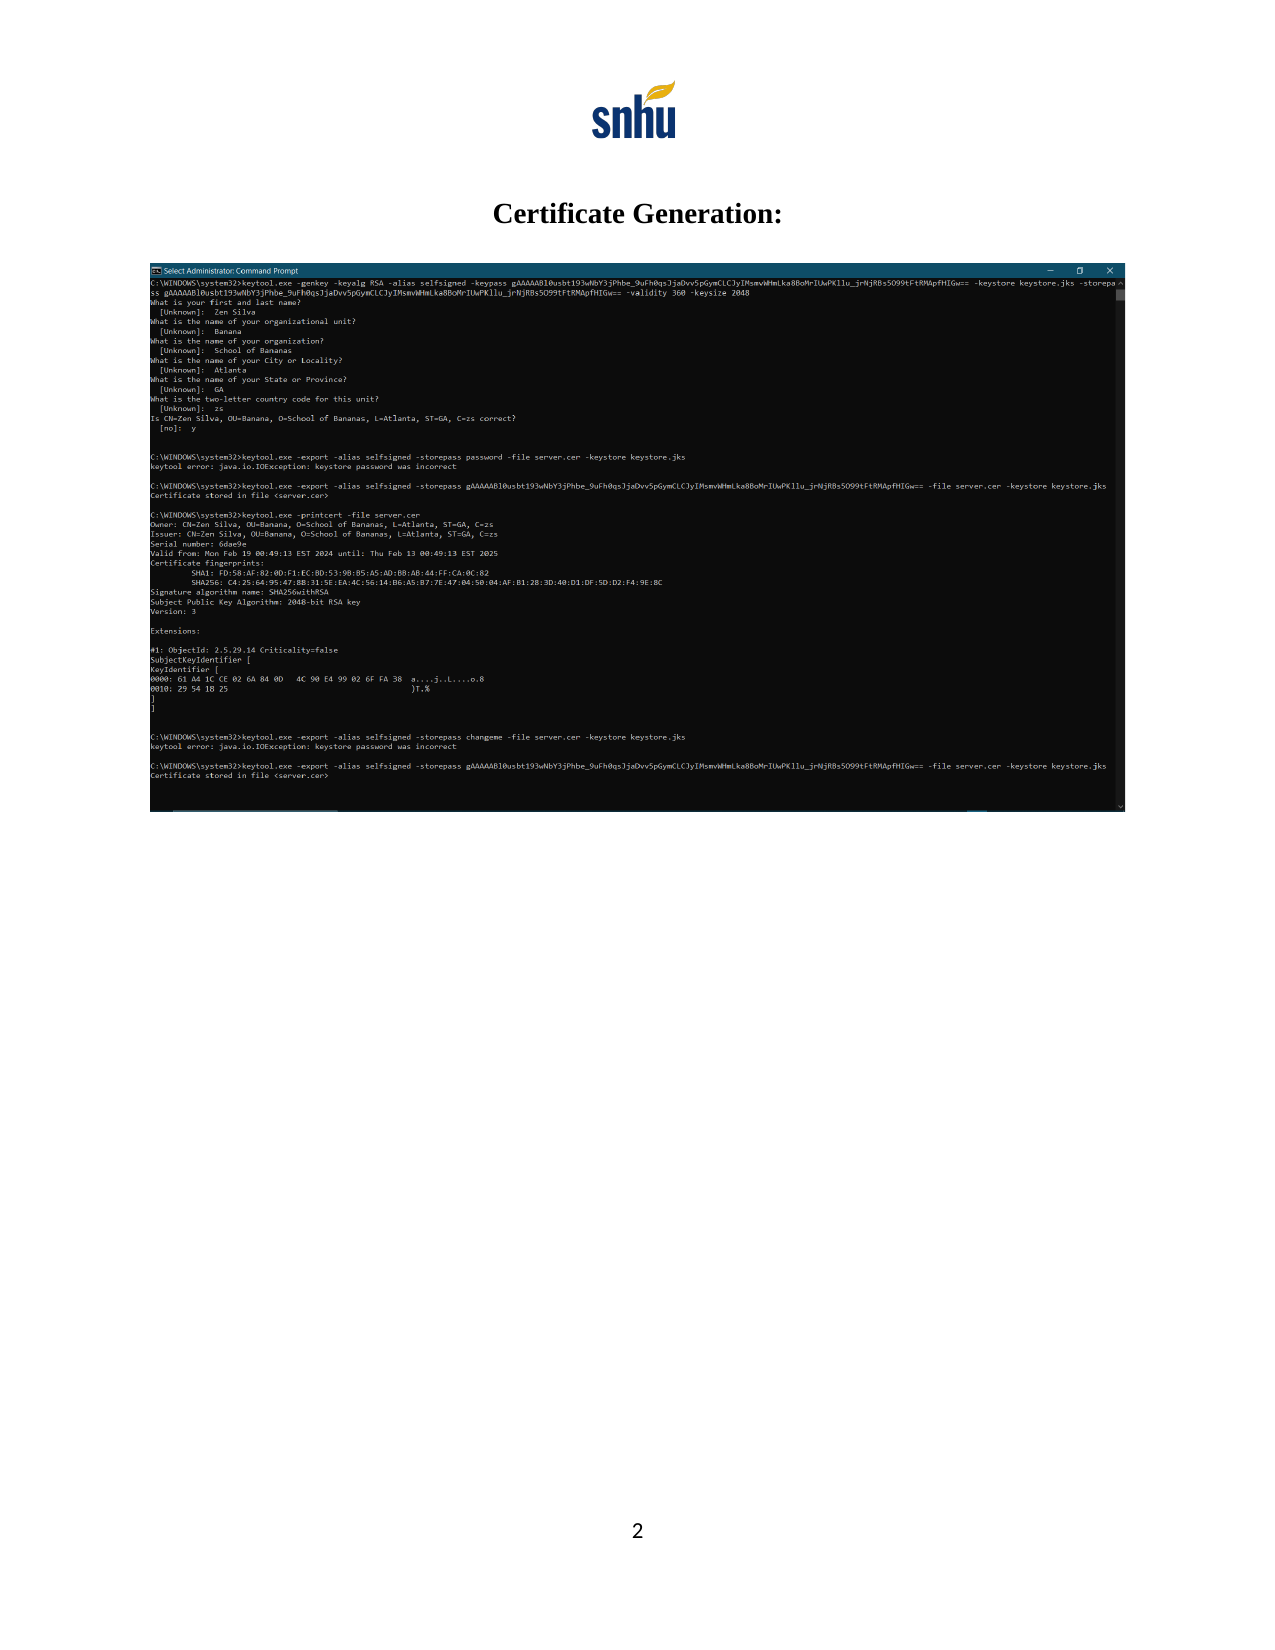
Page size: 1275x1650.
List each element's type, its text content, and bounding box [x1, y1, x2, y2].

picture [573, 75, 702, 147]
text Certificate Generation: [150, 196, 1125, 263]
picture [150, 263, 1125, 812]
